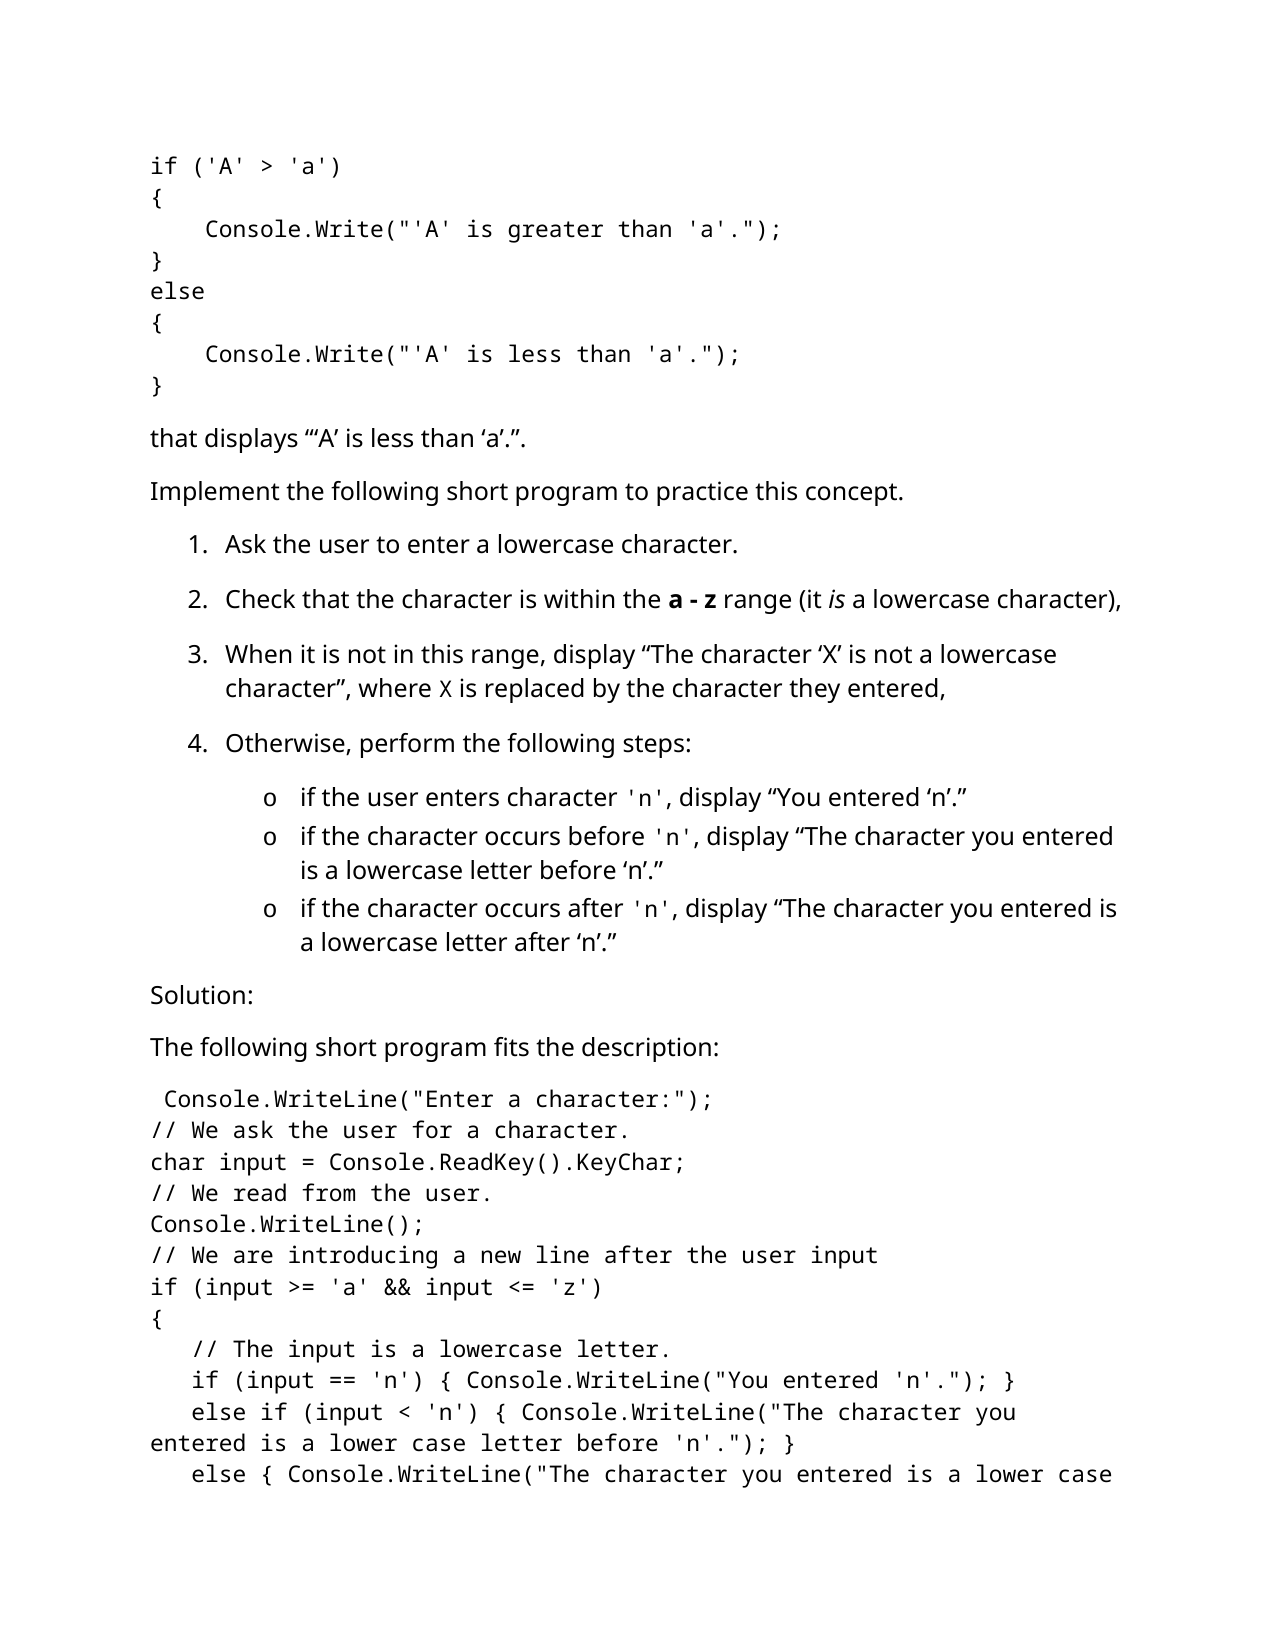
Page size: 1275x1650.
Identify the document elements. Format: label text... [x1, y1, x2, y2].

text Implement the following short program to practice this concept. [150, 474, 1125, 508]
list Ask the user to enter a lowercase character. [187, 526, 1125, 561]
list Otherwise, perform the following steps: [187, 725, 1125, 759]
list When it is not in this range, display “The character ‘X’ is not a lowercase character”, where X is replaced by the character they entered, [187, 636, 1125, 704]
list if the character occurs after 'n', display “The character you entered is a lowercase letter after ‘n’.” [262, 890, 1125, 958]
list Check that the character is within the a - z range (it is a lowercase character), [187, 581, 1125, 615]
text if ('A' > 'a') { Console.Write("'A' is greater than 'a'."); } else { Console.Write("'A' is less than 'a'."); } [150, 150, 1125, 400]
list if the character occurs before 'n', display “The character you entered is a lowercase letter before ‘n’.” [262, 818, 1125, 886]
text The following short program fits the description: [150, 1030, 1125, 1064]
text Solution: [150, 977, 1125, 1011]
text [150, 1083, 1125, 1489]
text that displays “‘A’ is less than ‘a’.”. [150, 421, 1125, 455]
list if the user enters character 'n', display “You entered ‘n’.” [262, 780, 1125, 814]
